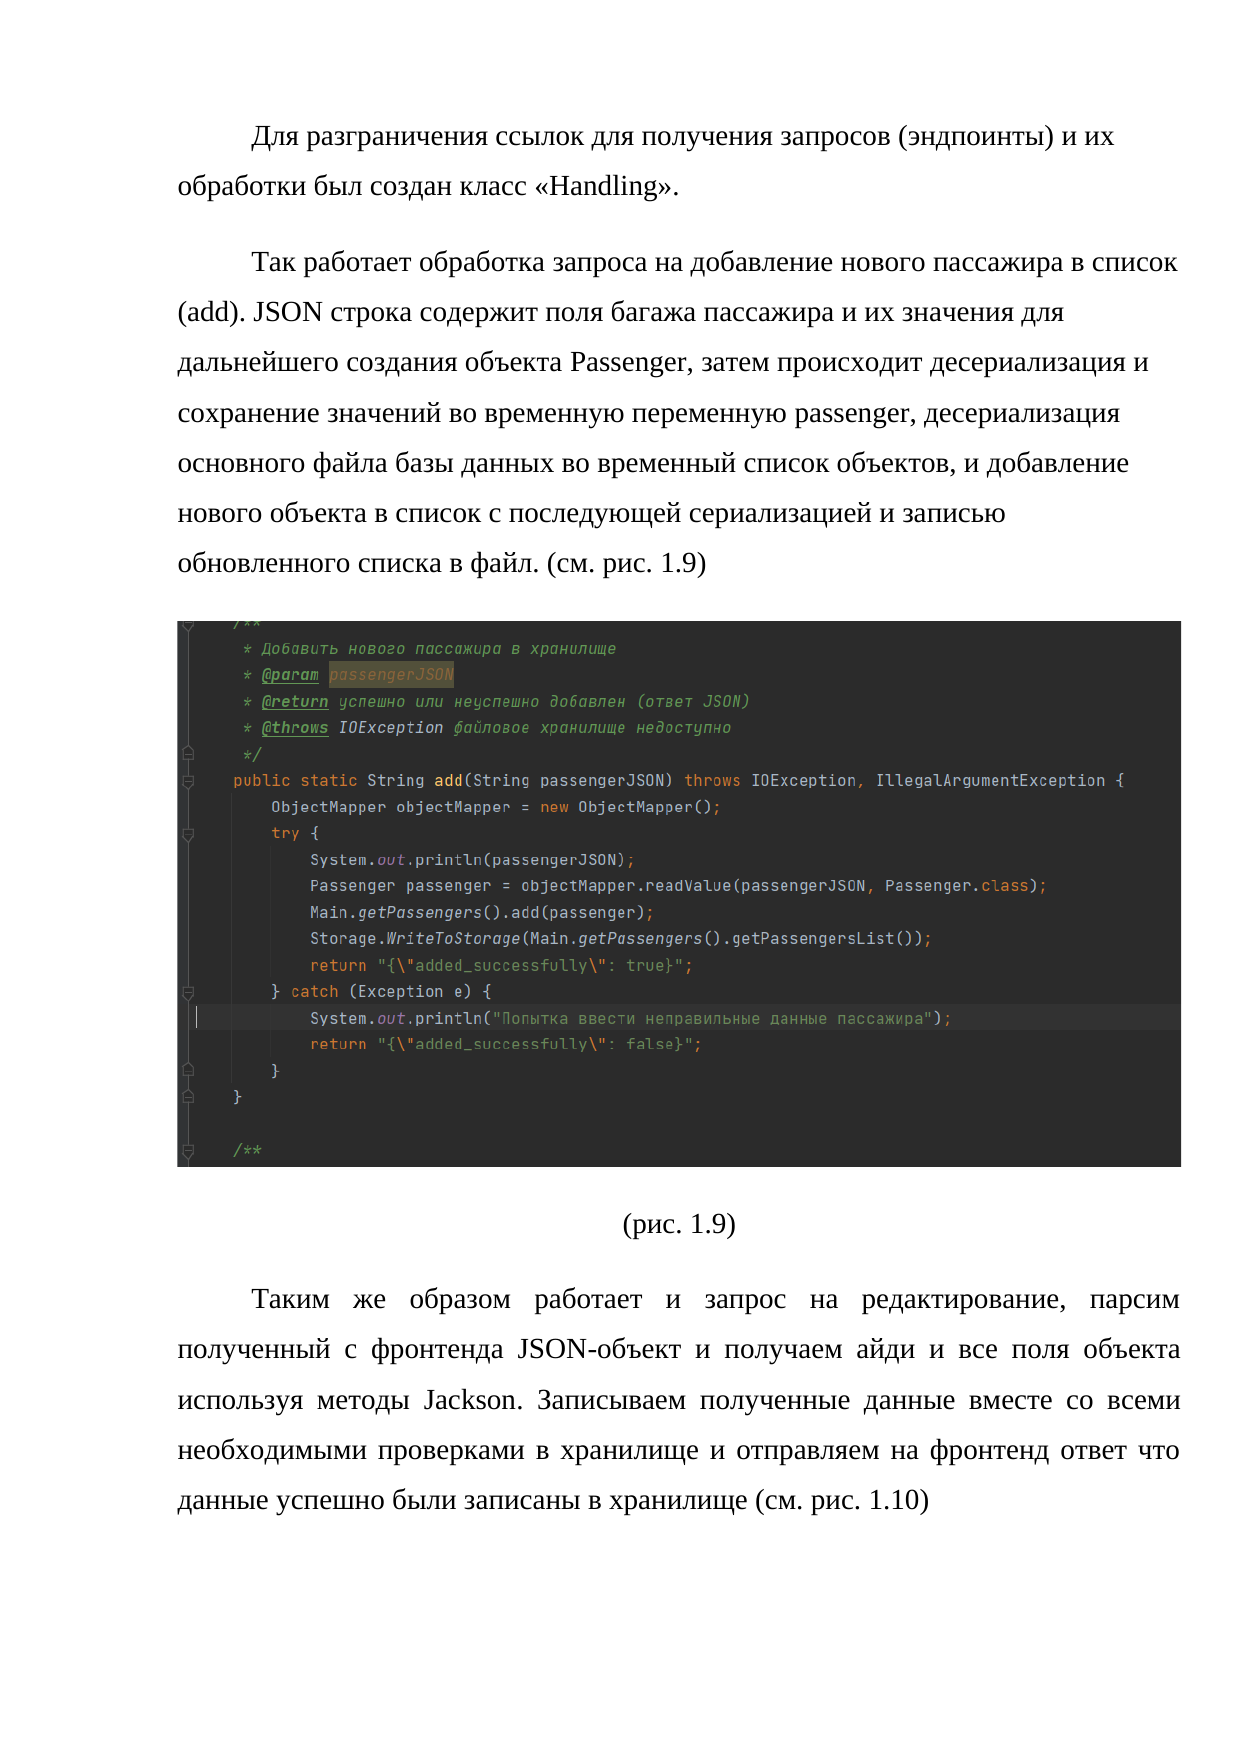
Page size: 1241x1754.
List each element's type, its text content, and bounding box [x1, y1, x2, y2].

text (рис. 1.9) [177, 1206, 1181, 1239]
text Так работает обработка запроса на добавление нового пассажира в список (add). JSON строка содержит поля багажа пассажира и их значения для дальнейшего создания объекта Passenger, затем происходит десериализация и сохранение значений во временную переменную passenger, десериализация основного файла базы данных во временный список объектов, и добавление нового объекта в список с последующей сериализацией и записью обновленного списка в файл. (см. рис. 1.9) [177, 244, 1181, 579]
text Таким же образом работает и запрос на редактирование, парсим полученный с фронтенда JSON-объект и получаем айди и все поля объекта используя методы Jackson. Записываем полученные данные вместе со всеми необходимыми проверками в хранилище и отправляем на фронтенд ответ что данные успешно были записаны в хранилище (см. рис. 1.10) [177, 1281, 1181, 1516]
picture [177, 621, 1182, 1167]
text Для разграничения ссылок для получения запросов (эндпоинты) и их обработки был создан класс «Handling». [177, 118, 1181, 202]
